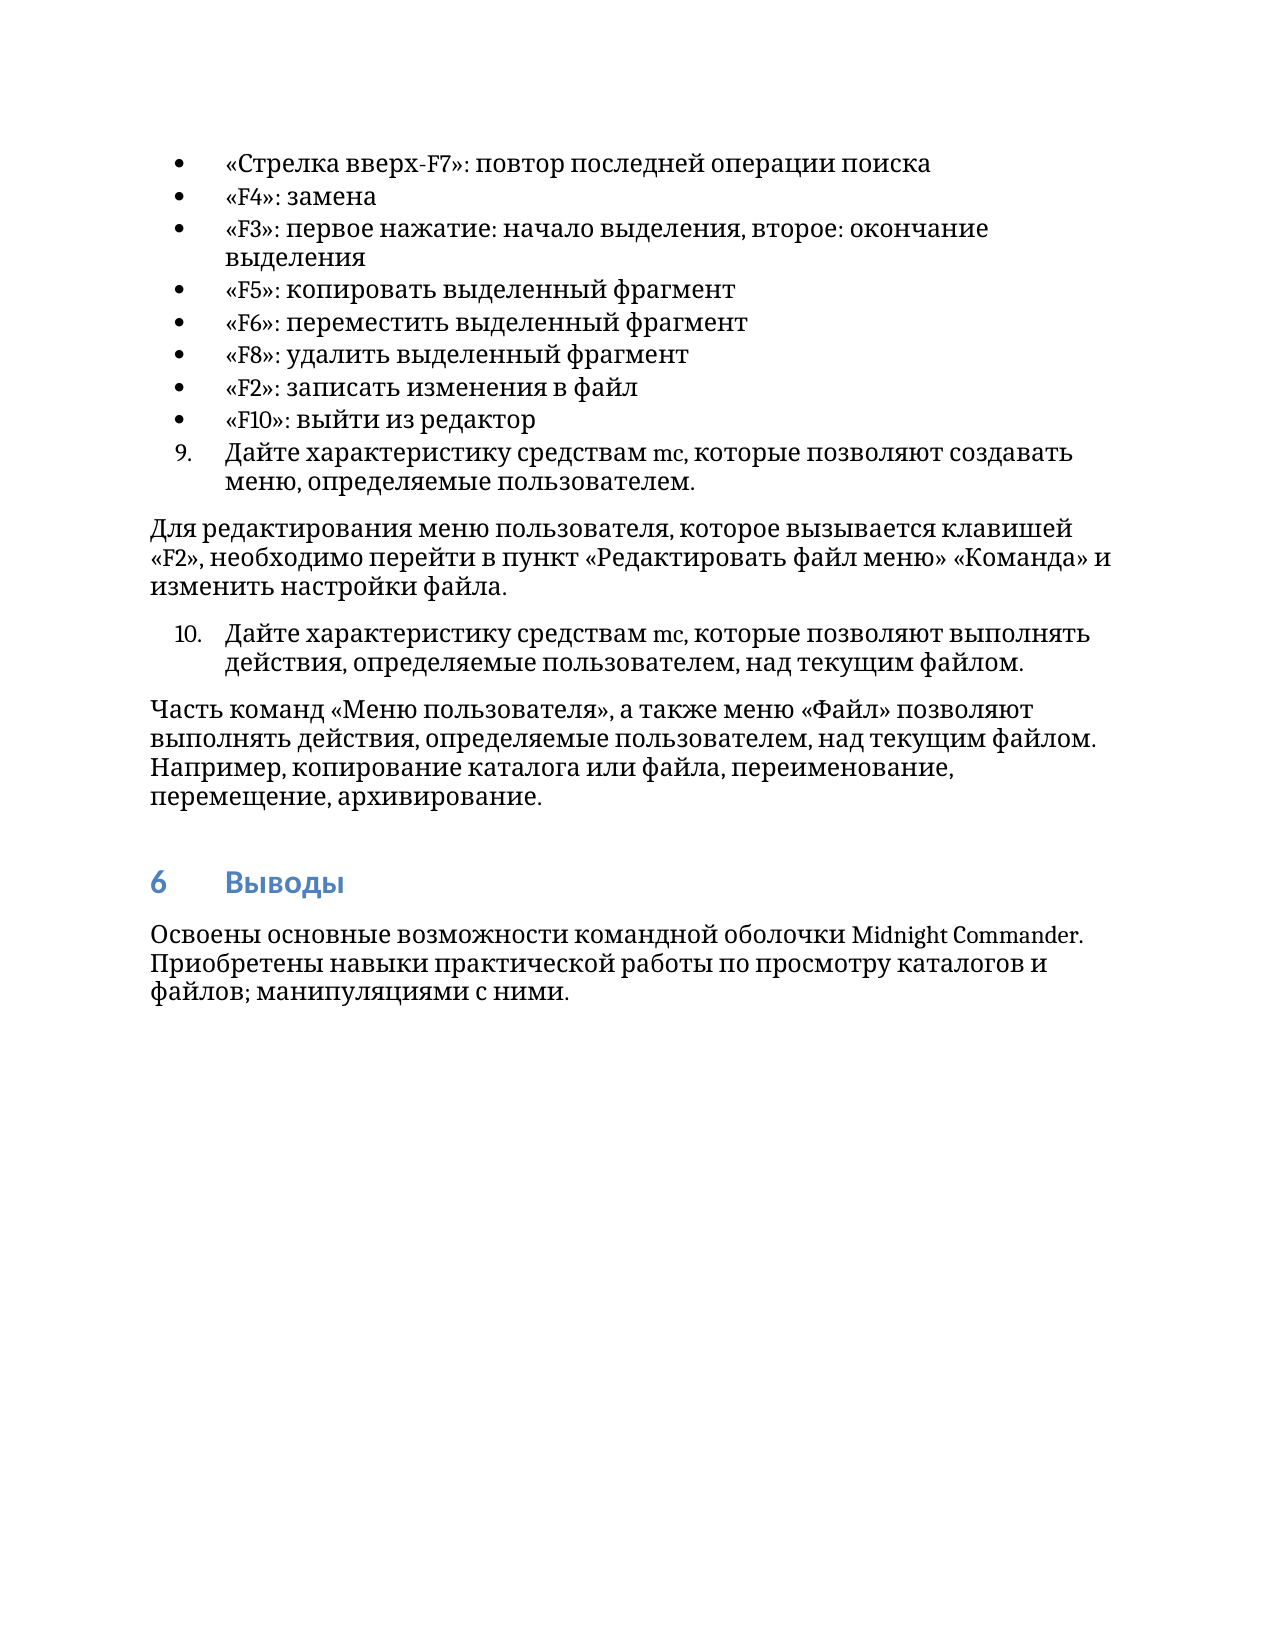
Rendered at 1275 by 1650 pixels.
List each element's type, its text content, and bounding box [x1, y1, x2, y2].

text Для редактирования меню пользователя, которое вызывается клавишей «F2», необходимо перейти в пункт «Редактировать файл меню» «Команда» и изменить настройки файла. [150, 515, 1125, 601]
text Часть команд «Меню пользователя», а также меню «Файл» позволяют выполнять действия, определяемые пользователем, над текущим файлом. Например, копирование каталога или файла, переименование, перемещение, архивирование. [150, 696, 1125, 811]
list «F5»: копировать выделенный фрагмент [175, 276, 1125, 305]
list «Стрелка вверх-F7»: повтор последней операции поиска [175, 150, 1125, 179]
list «F4»: замена [175, 182, 1125, 211]
list «F3»: первое нажатие: начало выделения, второе: окончание выделения [175, 215, 1125, 272]
list Дайте характеристику средствам mc, которые позволяют создавать меню, определяемые пользователем. [175, 439, 1125, 496]
list Дайте характеристику средствам mc, которые позволяют выполнять действия, определяемые пользователем, над текущим файлом. [175, 620, 1125, 677]
subtitle 6 Выводы [150, 861, 1125, 902]
list «F2»: записать изменения в файл [175, 374, 1125, 402]
list «F10»: выйти из редактор [175, 406, 1125, 435]
text Освоены основные возможности командной оболочки Midnight Commander. Приобретены навыки практической работы по просмотру каталогов и файлов; манипуляциями с ними. [150, 921, 1125, 1007]
list «F6»: переместить выделенный фрагмент [175, 309, 1125, 337]
list «F8»: удалить выделенный фрагмент [175, 341, 1125, 370]
